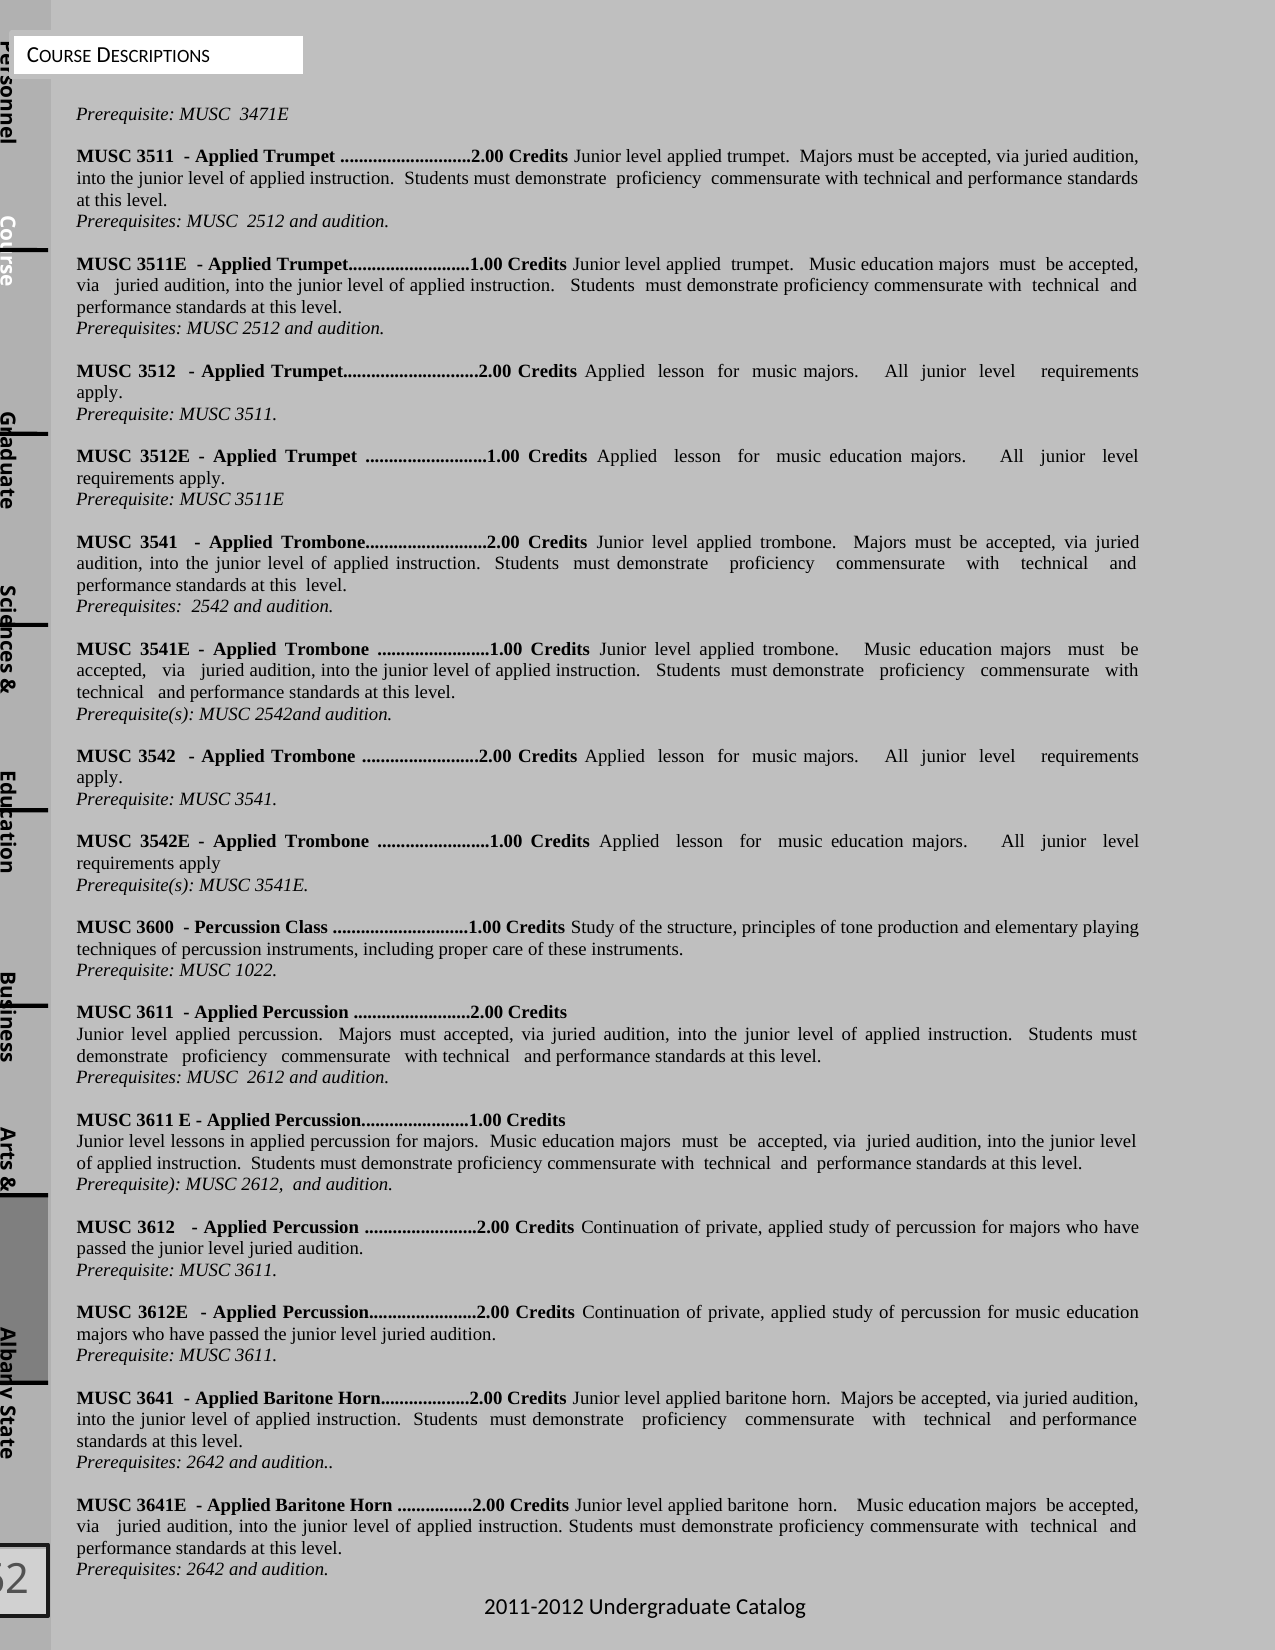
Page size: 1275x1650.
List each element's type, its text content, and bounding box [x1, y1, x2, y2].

text Prerequisite: MUSC 1022. [76, 959, 1140, 981]
text MUSC 3600 - Percussion Class .............................1.00 Credits Study of the structure, principles of tone production and elementary playing techniques of percussion instruments, including proper care of these instruments. [76, 916, 1140, 959]
text Prerequisite: MUSC 3611. [76, 1259, 1140, 1280]
text Prerequisite: MUSC 3511. [76, 403, 1140, 424]
text MUSC 3542E - Applied Trombone ........................1.00 Credits Applied lesson for music education majors. All junior level requirements apply [76, 830, 1140, 873]
text MUSC 3611 E - Applied Percussion.......................1.00 Credits [76, 1108, 1140, 1130]
text Prerequisite): MUSC 2612, and audition. [76, 1173, 1140, 1195]
text MUSC 3641E - Applied Baritone Horn ................2.00 Credits Junior level applied baritone horn. Music education majors be accepted, via juried audition, into the junior level of applied instruction. Students must demonstrate proficiency commensurate with technical and performance standards at this level. [76, 1494, 1140, 1558]
text Prerequisite: MUSC 3611. [76, 1344, 1140, 1366]
text Prerequisites: MUSC 2512 and audition. [76, 210, 1140, 232]
text Prerequisites: MUSC 2612 and audition. [76, 1066, 1140, 1088]
text Prerequisite(s): MUSC 3541E. [76, 873, 1140, 895]
text Prerequisite(s): MUSC 2542and audition. [76, 702, 1140, 724]
text Prerequisite: MUSC 3511E [76, 488, 1140, 510]
text MUSC 3641 - Applied Baritone Horn...................2.00 Credits Junior level applied baritone horn. Majors be accepted, via juried audition, into the junior level of applied instruction. Students must demonstrate proficiency commensurate with technical and performance standards at this level. [76, 1387, 1140, 1451]
text Prerequisite: MUSC 3541. [76, 788, 1140, 809]
text MUSC 3511 - Applied Trumpet ............................2.00 Credits Junior level applied trumpet. Majors must be accepted, via juried audition, into the junior level of applied instruction. Students must demonstrate proficiency commensurate with technical and performance standards at this level. [76, 145, 1140, 210]
text MUSC 3541E - Applied Trombone ........................1.00 Credits Junior level applied trombone. Music education majors must be accepted, via juried audition, into the junior level of applied instruction. Students must demonstrate proficiency commensurate with technical and performance standards at this level. [76, 638, 1140, 702]
text MUSC 3511E - Applied Trumpet..........................1.00 Credits Junior level applied trumpet. Music education majors must be accepted, via juried audition, into the junior level of applied instruction. Students must demonstrate proficiency commensurate with technical and performance standards at this level. [76, 252, 1140, 317]
text Junior level applied percussion. Majors must accepted, via juried audition, into the junior level of applied instruction. Students must demonstrate proficiency commensurate with technical and performance standards at this level. [76, 1023, 1140, 1066]
text MUSC 3542 - Applied Trombone .........................2.00 Credits Applied lesson for music majors. All junior level requirements apply. [76, 745, 1140, 788]
text MUSC 3611 - Applied Percussion .........................2.00 Credits [76, 1001, 1140, 1023]
text Prerequisites: 2642 and audition.. [76, 1451, 1140, 1473]
text Junior level lessons in applied percussion for majors. Music education majors must be accepted, via juried audition, into the junior level of applied instruction. Students must demonstrate proficiency commensurate with technical and performance standards at this level. [76, 1130, 1140, 1173]
text MUSC 3612E - Applied Percussion.......................2.00 Credits Continuation of private, applied study of percussion for music education majors who have passed the junior level juried audition. [76, 1301, 1140, 1344]
text MUSC 3512 - Applied Trumpet.............................2.00 Credits Applied lesson for music majors. All junior level requirements apply. [76, 359, 1140, 403]
text Prerequisites: MUSC 2512 and audition. [76, 317, 1140, 339]
text MUSC 3541 - Applied Trombone..........................2.00 Credits Junior level applied trombone. Majors must be accepted, via juried audition, into the junior level of applied instruction. Students must demonstrate proficiency commensurate with technical and performance standards at this level. [76, 531, 1140, 595]
text Prerequisites: 2542 and audition. [76, 595, 1140, 617]
text Prerequisite: MUSC 3471E [76, 103, 1140, 124]
text MUSC 3512E - Applied Trumpet ..........................1.00 Credits Applied lesson for music education majors. All junior level requirements apply. [76, 445, 1140, 488]
text Prerequisites: 2642 and audition. [76, 1558, 1140, 1580]
text MUSC 3612 - Applied Percussion ........................2.00 Credits Continuation of private, applied study of percussion for majors who have passed the junior level juried audition. [76, 1216, 1140, 1259]
